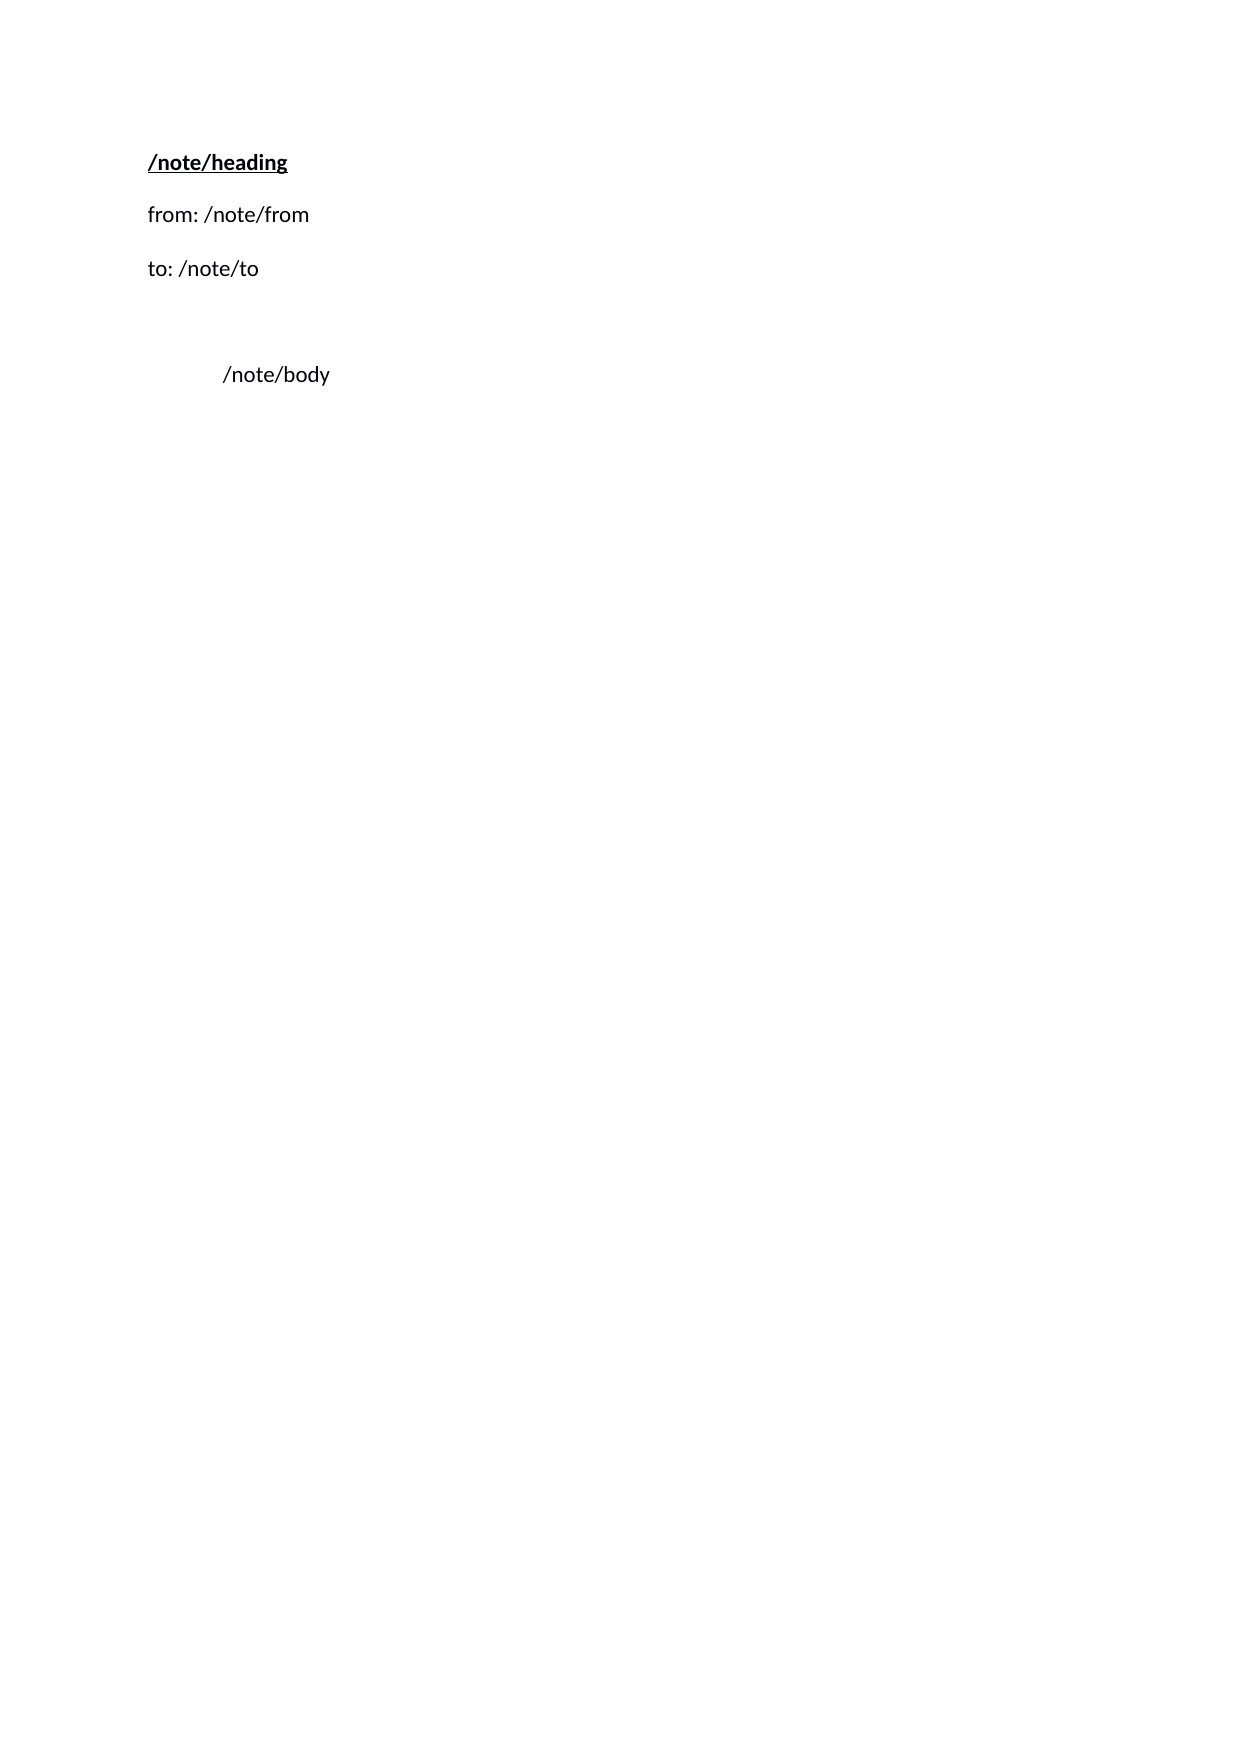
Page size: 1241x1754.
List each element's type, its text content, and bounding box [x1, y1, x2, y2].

list /note/body [223, 360, 1093, 388]
text /note/heading [148, 148, 1093, 176]
text from: /note/from [148, 201, 1093, 229]
text to: /note/to [148, 254, 1093, 282]
